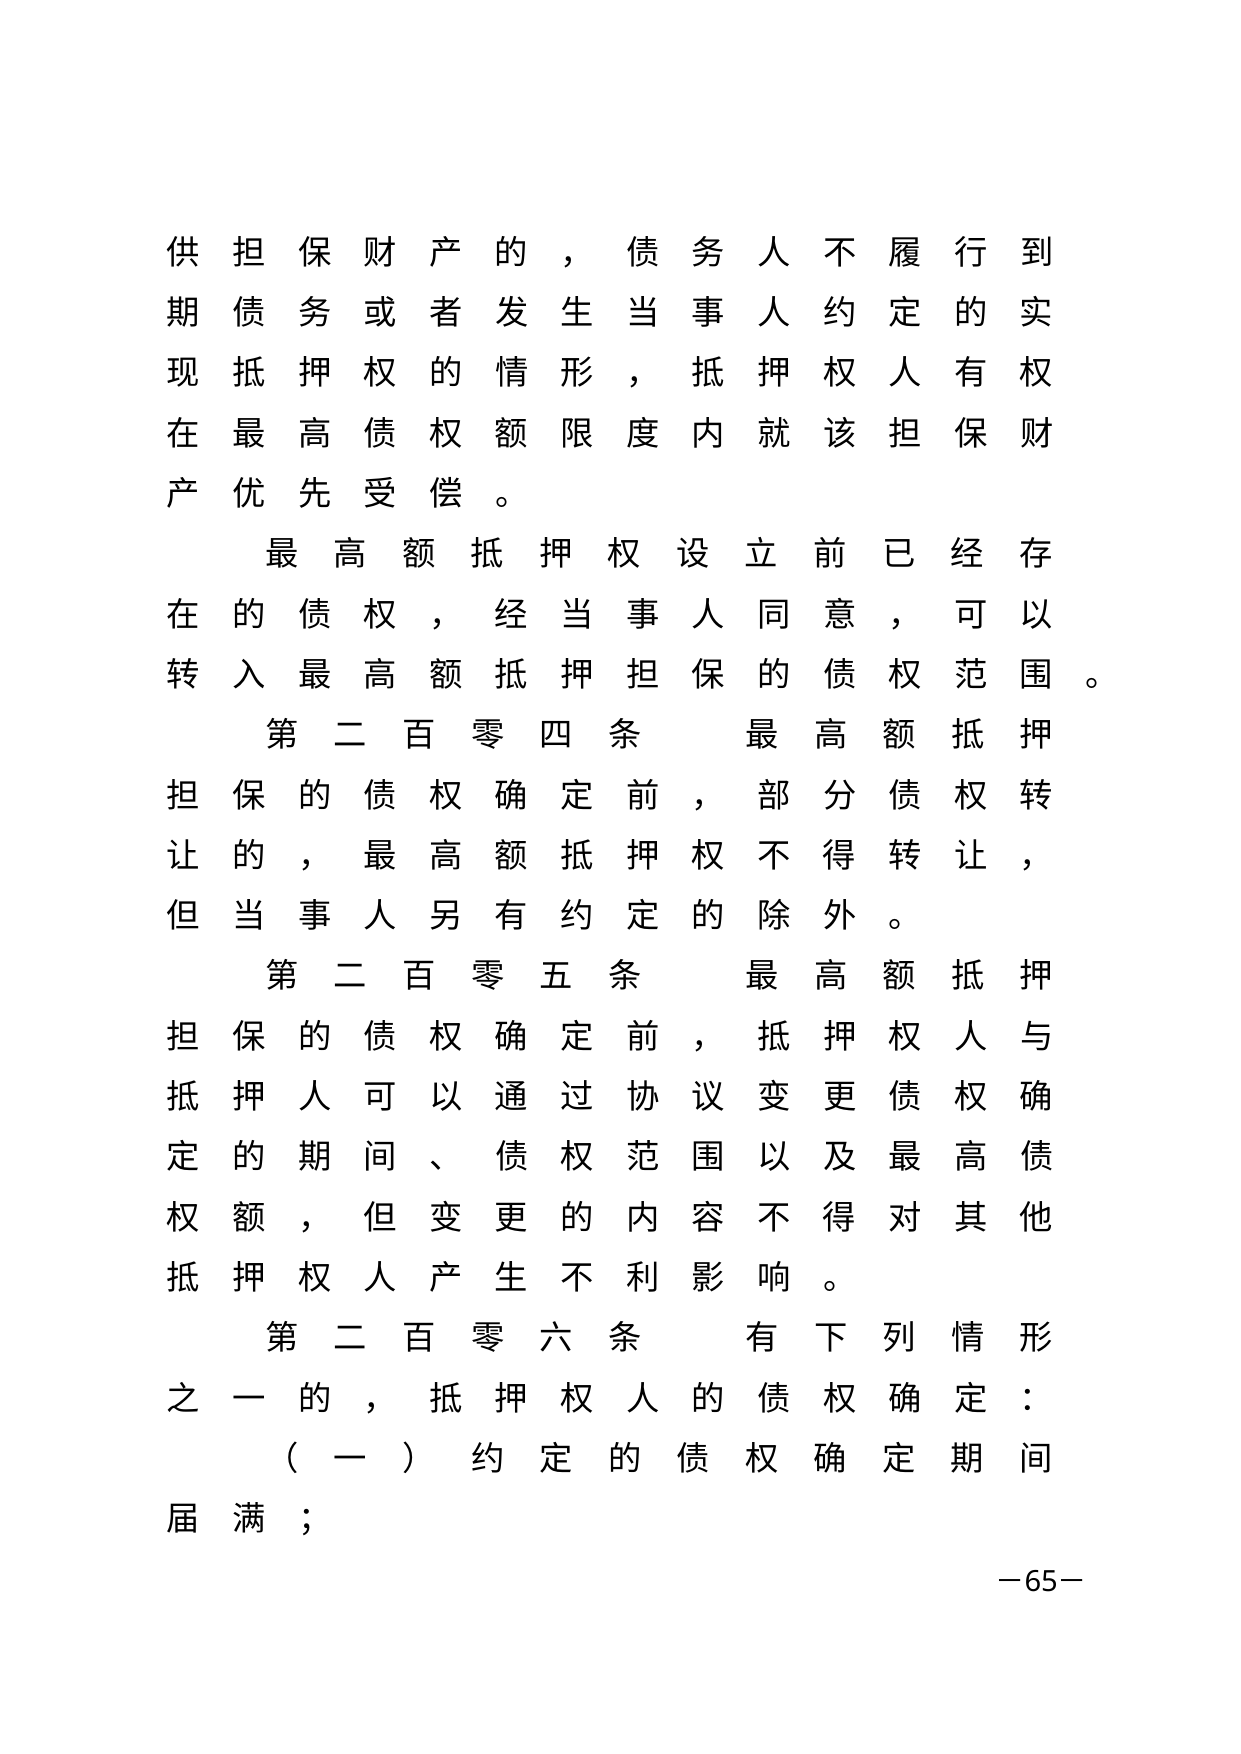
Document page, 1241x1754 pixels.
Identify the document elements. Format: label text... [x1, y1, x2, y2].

text 最高额抵押权设立前已经存在的债权，经当事人同意，可以转入最高额抵押担保的债权范围。 [167, 521, 1085, 702]
text （一）约定的债权确定期间届满； [167, 1426, 1085, 1546]
text 第二百零五条 最高额抵押担保的债权确定前，抵押权人与抵押人可以通过协议变更债权确定的期间、债权范围以及最高债权额，但变更的内容不得对其他抵押权人产生不利影响。 [167, 943, 1085, 1305]
text 第二百零四条 最高额抵押担保的债权确定前，部分债权转让的，最高额抵押权不得转让，但当事人另有约定的除外。 [167, 702, 1085, 943]
text 第二百零六条 有下列情形之一的，抵押权人的债权确定： [167, 1305, 1085, 1426]
text 第二百零三条 为担保债务的履行，债务人或者第三人对一定期间内将要连续发生的债权提供担保财产的，债务人不履行到期债务或者发生当事人约定的实现抵押权的情形，抵押权人有权在最高债权额限度内就该担保财产优先受偿。 [167, 219, 1085, 521]
